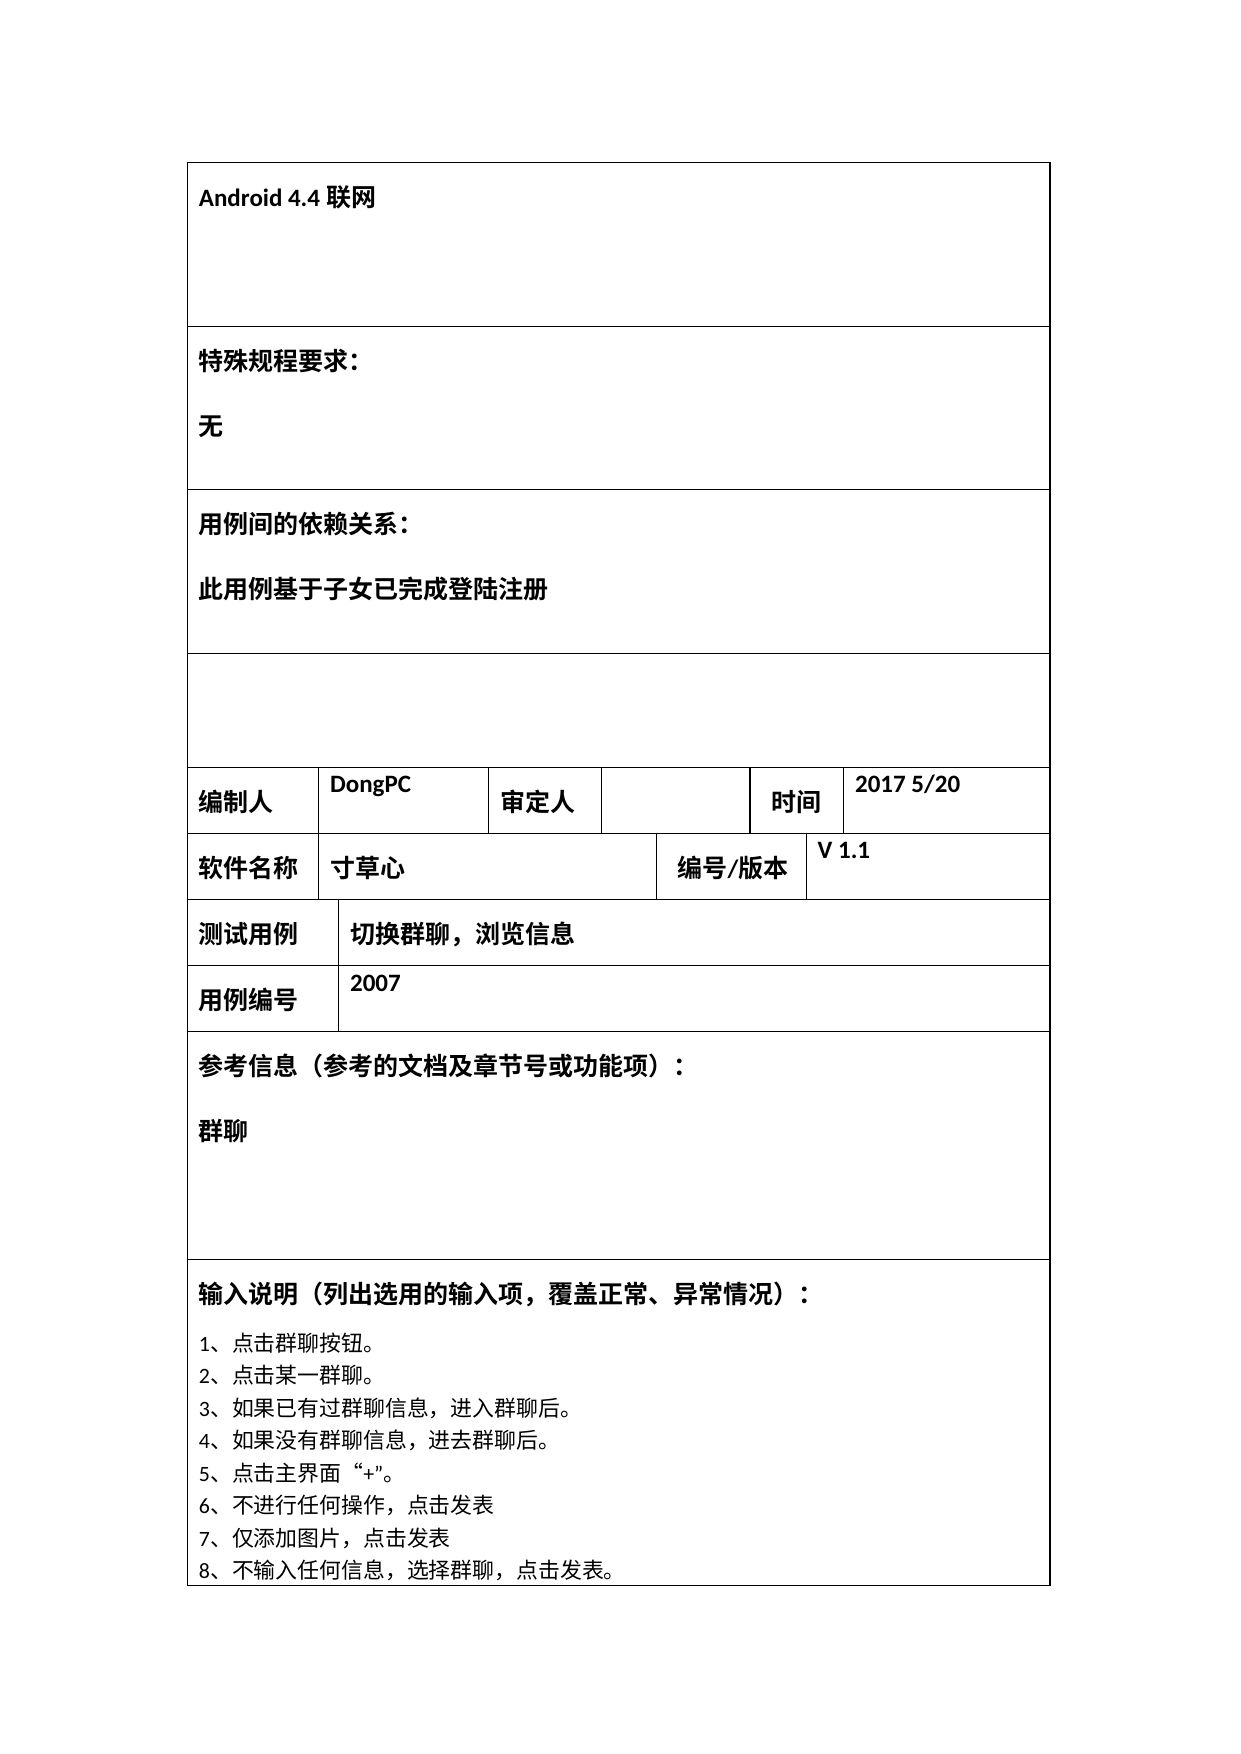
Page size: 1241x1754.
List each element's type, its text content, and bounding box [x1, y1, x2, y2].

table_cell [188, 654, 1049, 767]
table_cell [188, 163, 1049, 326]
table_cell V 1.1 [807, 834, 1049, 899]
table_cell 2007 [339, 966, 1049, 1031]
table_cell 审定人 [489, 768, 601, 833]
table_cell 2017 5/20 [844, 768, 1049, 833]
table_cell 用例间的依赖关系： 此用例基于子女已完成登陆注册 [188, 490, 1049, 653]
table_cell 用例编号 [188, 966, 338, 1031]
table_cell [602, 768, 749, 833]
table_cell 特殊规程要求： 无 [188, 327, 1049, 489]
table_cell 时间 [751, 768, 843, 833]
table_cell DongPC [319, 768, 488, 833]
table_cell 切换群聊，浏览信息 [339, 900, 1049, 965]
table_cell 寸草心 [319, 834, 656, 899]
table_cell 参考信息（参考的文档及章节号或功能项）： 群聊 [188, 1032, 1049, 1259]
table_cell 软件名称 [188, 834, 318, 899]
table_cell 编制人 [188, 768, 318, 833]
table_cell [188, 1260, 1049, 1585]
table_cell 测试用例 [188, 900, 338, 965]
table_cell 编号/版本 [657, 834, 806, 899]
